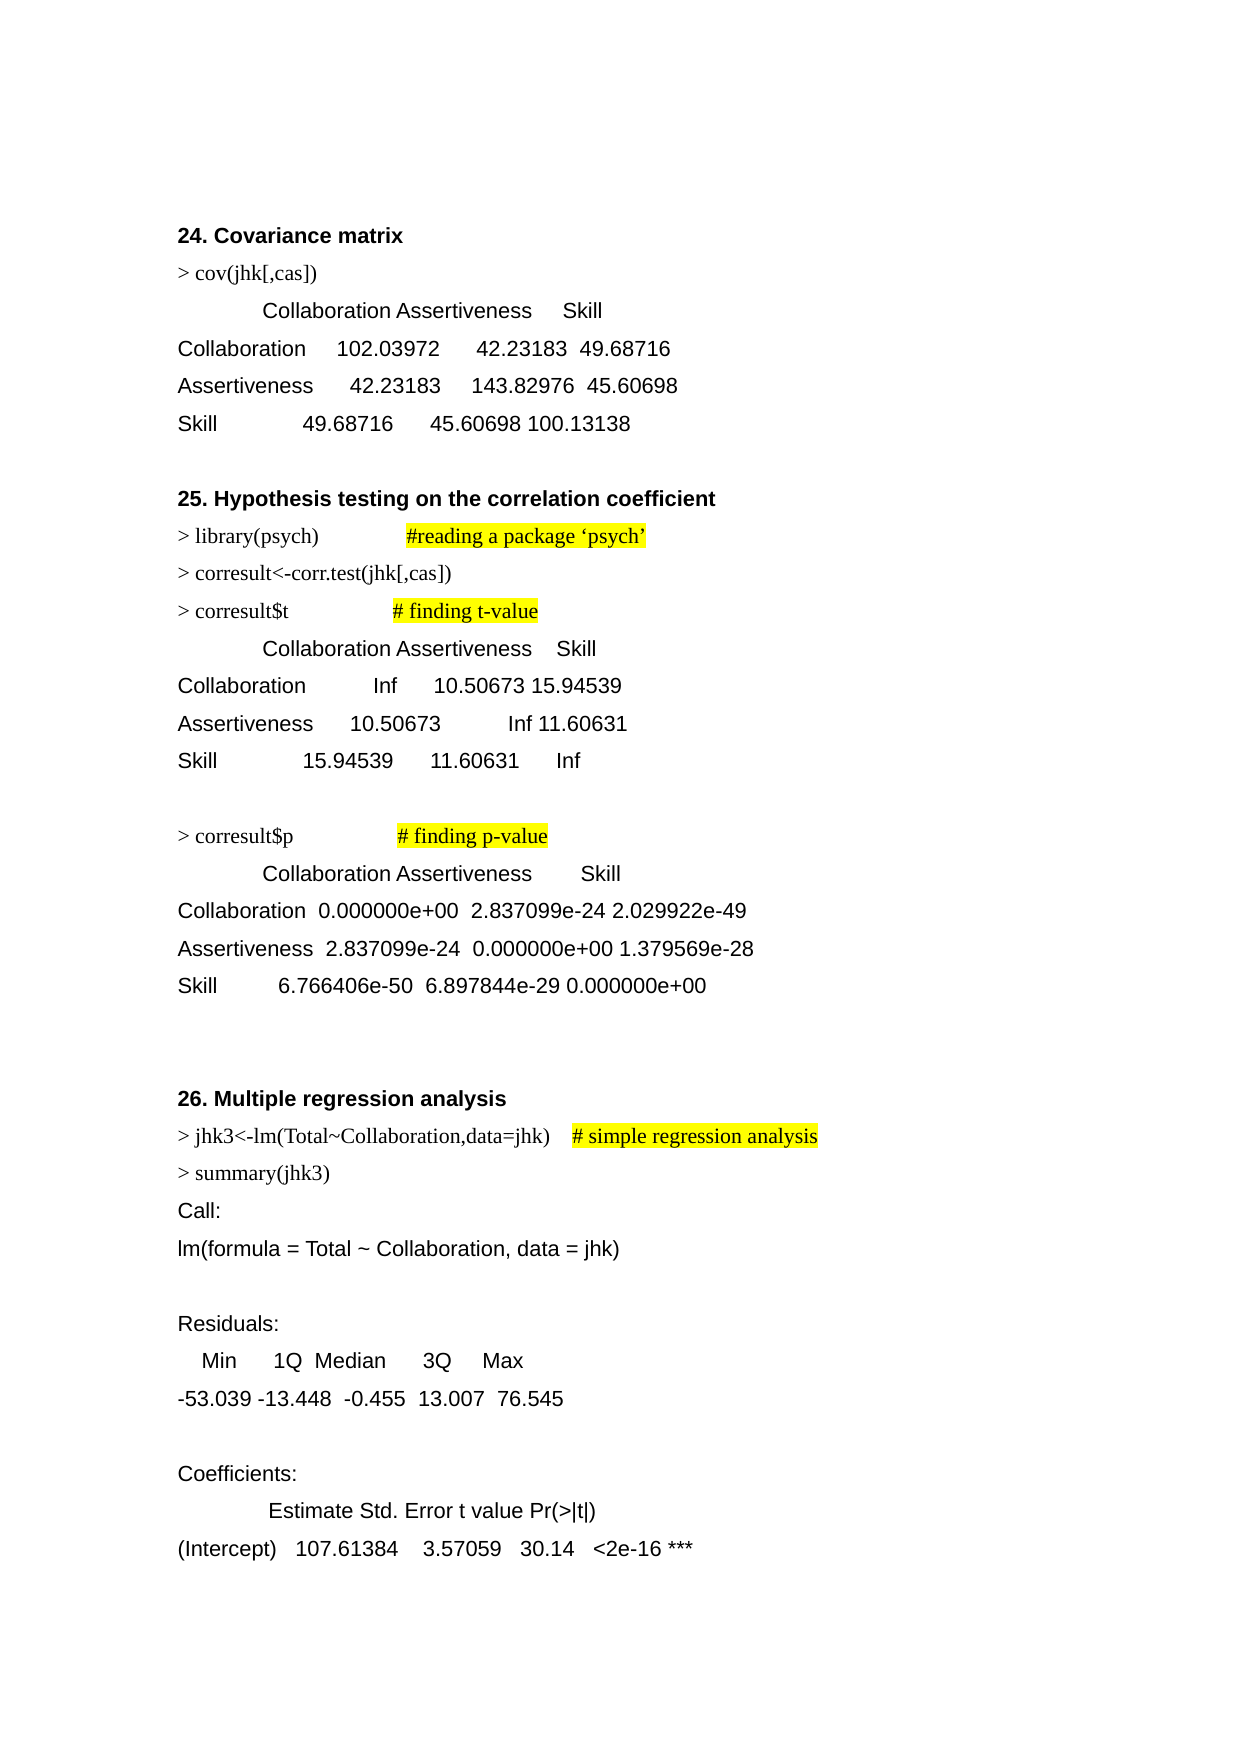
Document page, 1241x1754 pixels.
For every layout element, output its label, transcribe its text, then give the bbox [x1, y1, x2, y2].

text Coefficients: [177, 1454, 1063, 1492]
text -53.039 -13.448 -0.455 13.007 76.545 [177, 1379, 1063, 1417]
text > corresult$p # finding p-value [177, 817, 1063, 854]
text 26. Multiple regression analysis [177, 1079, 1063, 1117]
text > corresult$t # finding t-value [177, 592, 1063, 629]
text Estimate Std. Error t value Pr(>|t|) [177, 1492, 1063, 1529]
text > library(psych) #reading a package ‘psych’ [177, 517, 1063, 554]
text Collaboration Inf 10.50673 15.94539 [177, 667, 1063, 704]
text Assertiveness 42.23183 143.82976 45.60698 [177, 367, 1063, 404]
text 25. Hypothesis testing on the correlation coefficient [177, 479, 1063, 517]
text > corresult<-corr.test(jhk[,cas]) [177, 554, 1063, 592]
text > cov(jhk[,cas]) [177, 254, 1063, 292]
text Residuals: [177, 1304, 1063, 1342]
text Collaboration 0.000000e+00 2.837099e-24 2.029922e-49 [177, 892, 1063, 929]
text > jhk3<-lm(Total~Collaboration,data=jhk) # simple regression analysis [177, 1117, 1063, 1154]
text Skill 49.68716 45.60698 100.13138 [177, 404, 1063, 442]
text lm(formula = Total ~ Collaboration, data = jhk) [177, 1229, 1063, 1267]
text Assertiveness 10.50673 Inf 11.60631 [177, 704, 1063, 742]
text Collaboration 102.03972 42.23183 49.68716 [177, 329, 1063, 367]
text Skill 6.766406e-50 6.897844e-29 0.000000e+00 [177, 967, 1063, 1004]
text Collaboration Assertiveness Skill [177, 292, 1063, 329]
text Assertiveness 2.837099e-24 0.000000e+00 1.379569e-28 [177, 929, 1063, 967]
text Collaboration Assertiveness Skill [177, 629, 1063, 667]
text Collaboration Assertiveness Skill [177, 854, 1063, 892]
text Min 1Q Median 3Q Max [177, 1342, 1063, 1379]
text Skill 15.94539 11.60631 Inf [177, 742, 1063, 779]
text > summary(jhk3) [177, 1154, 1063, 1192]
text (Intercept) 107.61384 3.57059 30.14 <2e-16 *** [177, 1529, 1063, 1567]
text Call: [177, 1192, 1063, 1229]
text 24. Covariance matrix [177, 217, 1063, 254]
